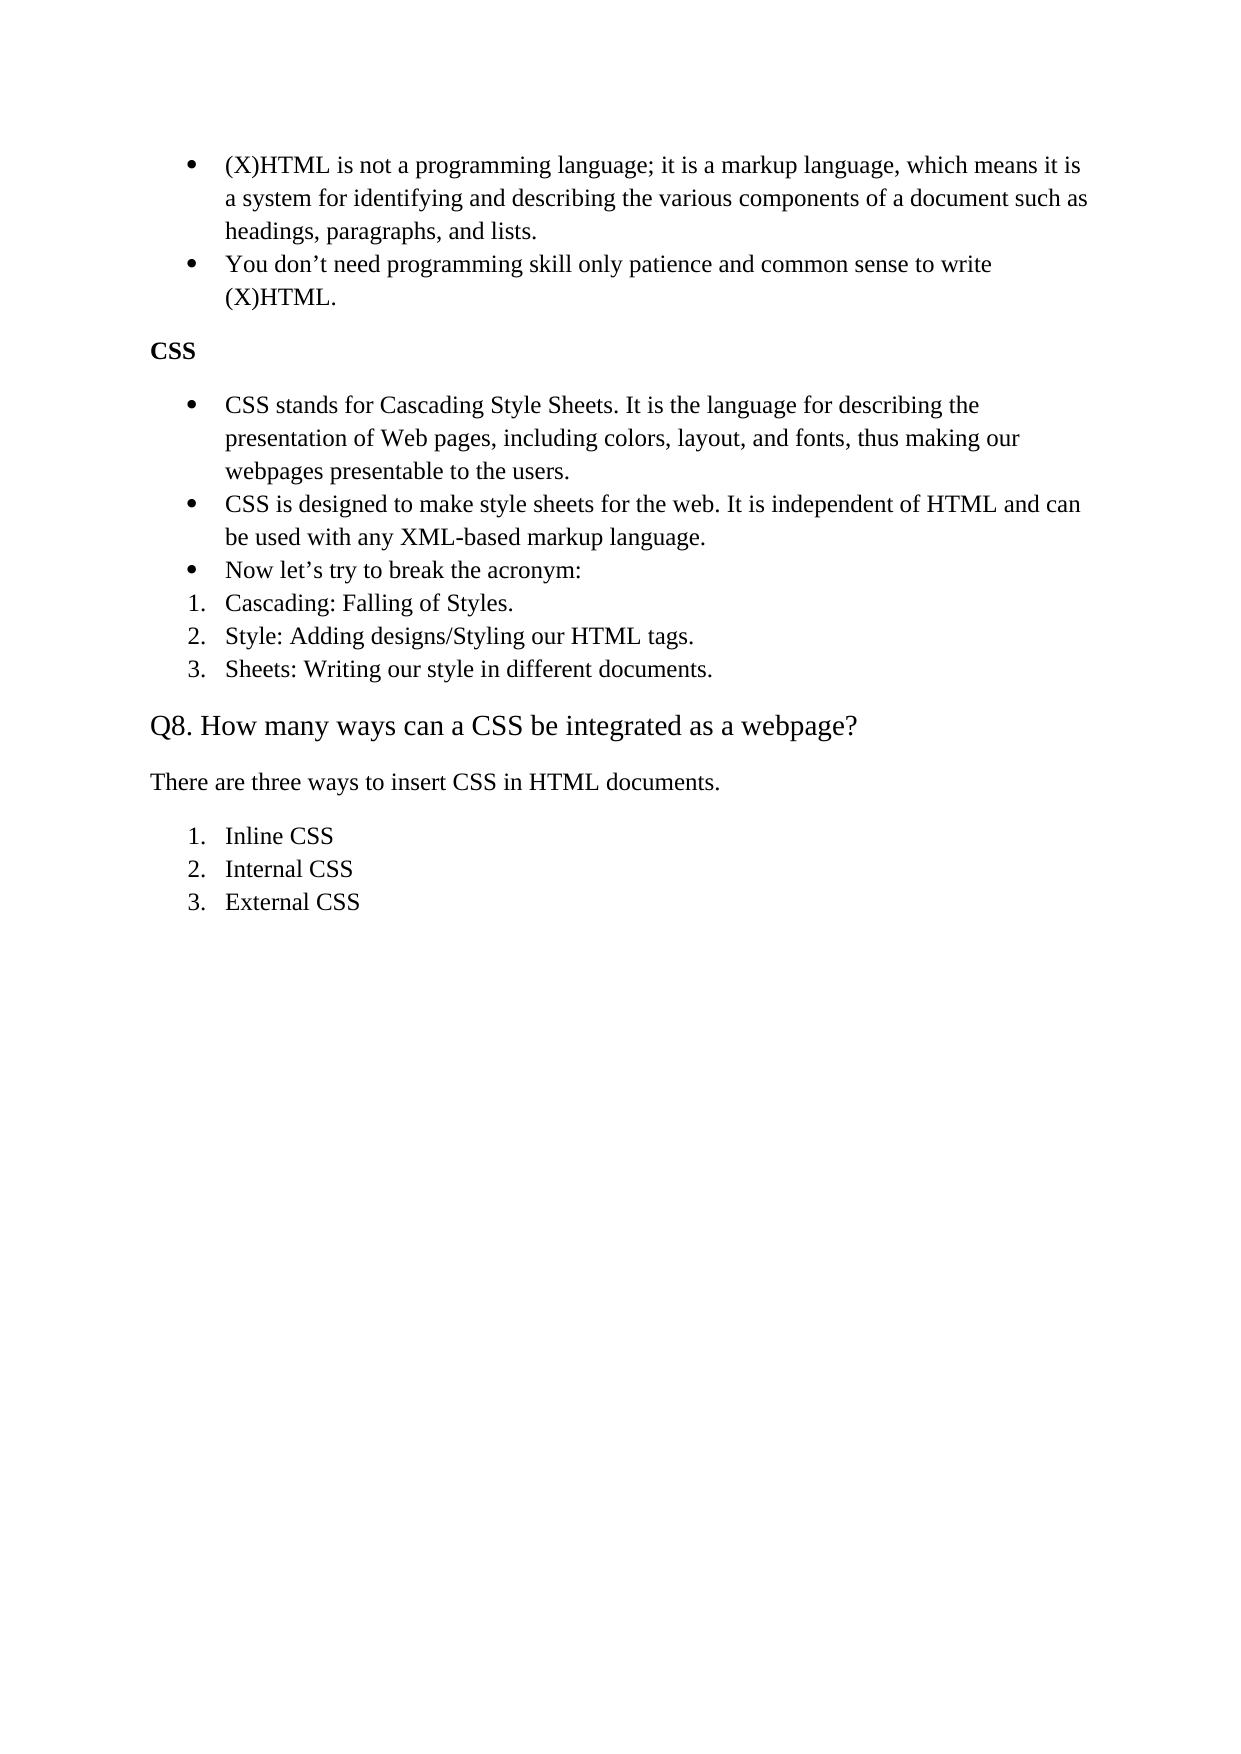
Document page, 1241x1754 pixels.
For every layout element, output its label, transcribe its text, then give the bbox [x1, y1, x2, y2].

list Sheets: Writing our style in different documents. [187, 654, 1090, 683]
list CSS stands for Cascading Style Sheets. It is the language for describing the presentation of Web pages, including colors, layout, and fonts, thus making our webpages presentable to the users. [187, 390, 1090, 484]
list Style: Adding designs/Styling our HTML tags. [187, 621, 1090, 650]
list CSS is designed to make style sheets for the web. It is independent of HTML and can be used with any XML-based markup language. [187, 489, 1090, 551]
list Inline CSS [187, 821, 1090, 850]
list Now let’s try to break the acronym: [187, 555, 1090, 584]
text CSS [150, 336, 1090, 365]
text Q8. How many ways can a CSS be integrated as a webpage? [150, 708, 1090, 741]
list (X)HTML is not a programming language; it is a markup language, which means it is a system for identifying and describing the various components of a document such as headings, paragraphs, and lists. [187, 150, 1090, 245]
list External CSS [187, 887, 1090, 916]
text There are three ways to insert CSS in HTML documents. [150, 767, 1090, 796]
list You don’t need programming skill only patience and common sense to write (X)HTML. [187, 249, 1090, 311]
list Internal CSS [187, 854, 1090, 883]
list Cascading: Falling of Styles. [187, 588, 1090, 617]
